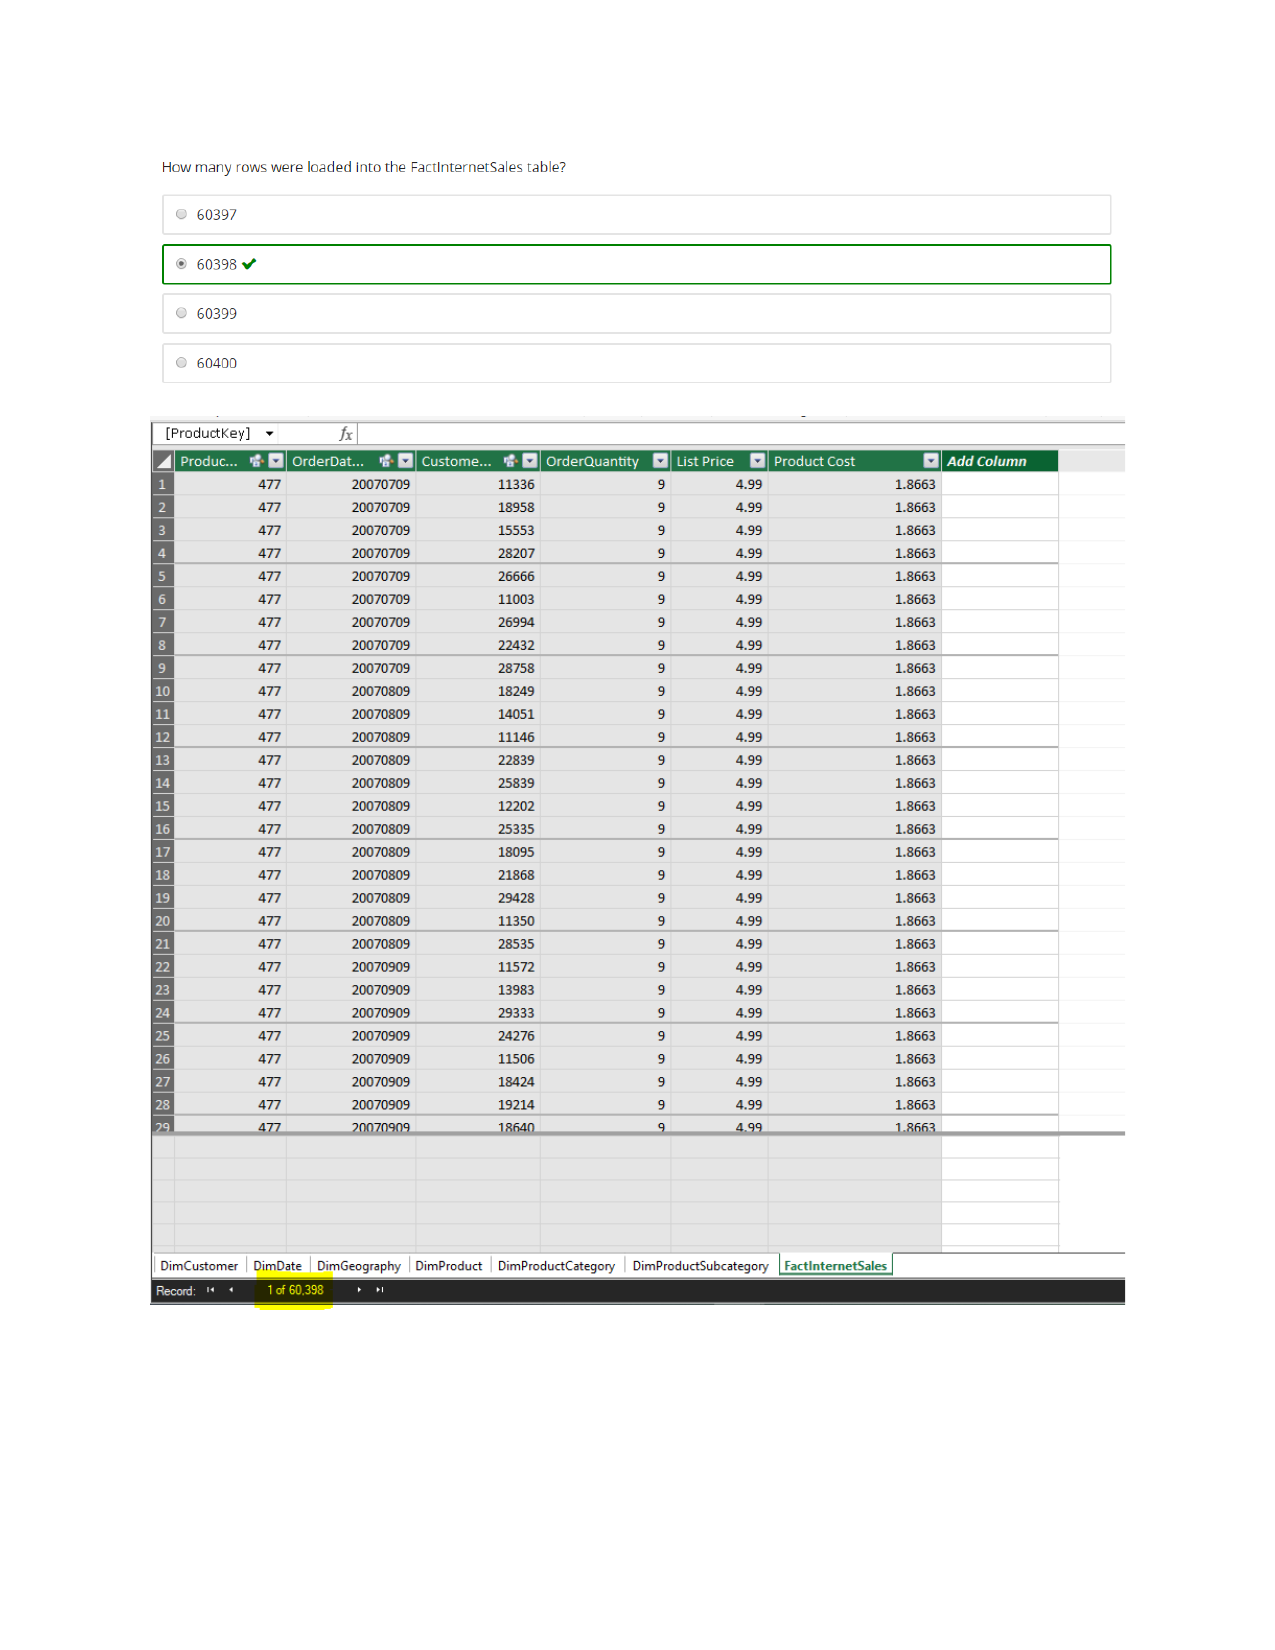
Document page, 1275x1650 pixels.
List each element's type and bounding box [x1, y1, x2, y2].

picture [150, 416, 1125, 1310]
picture [150, 150, 1125, 398]
